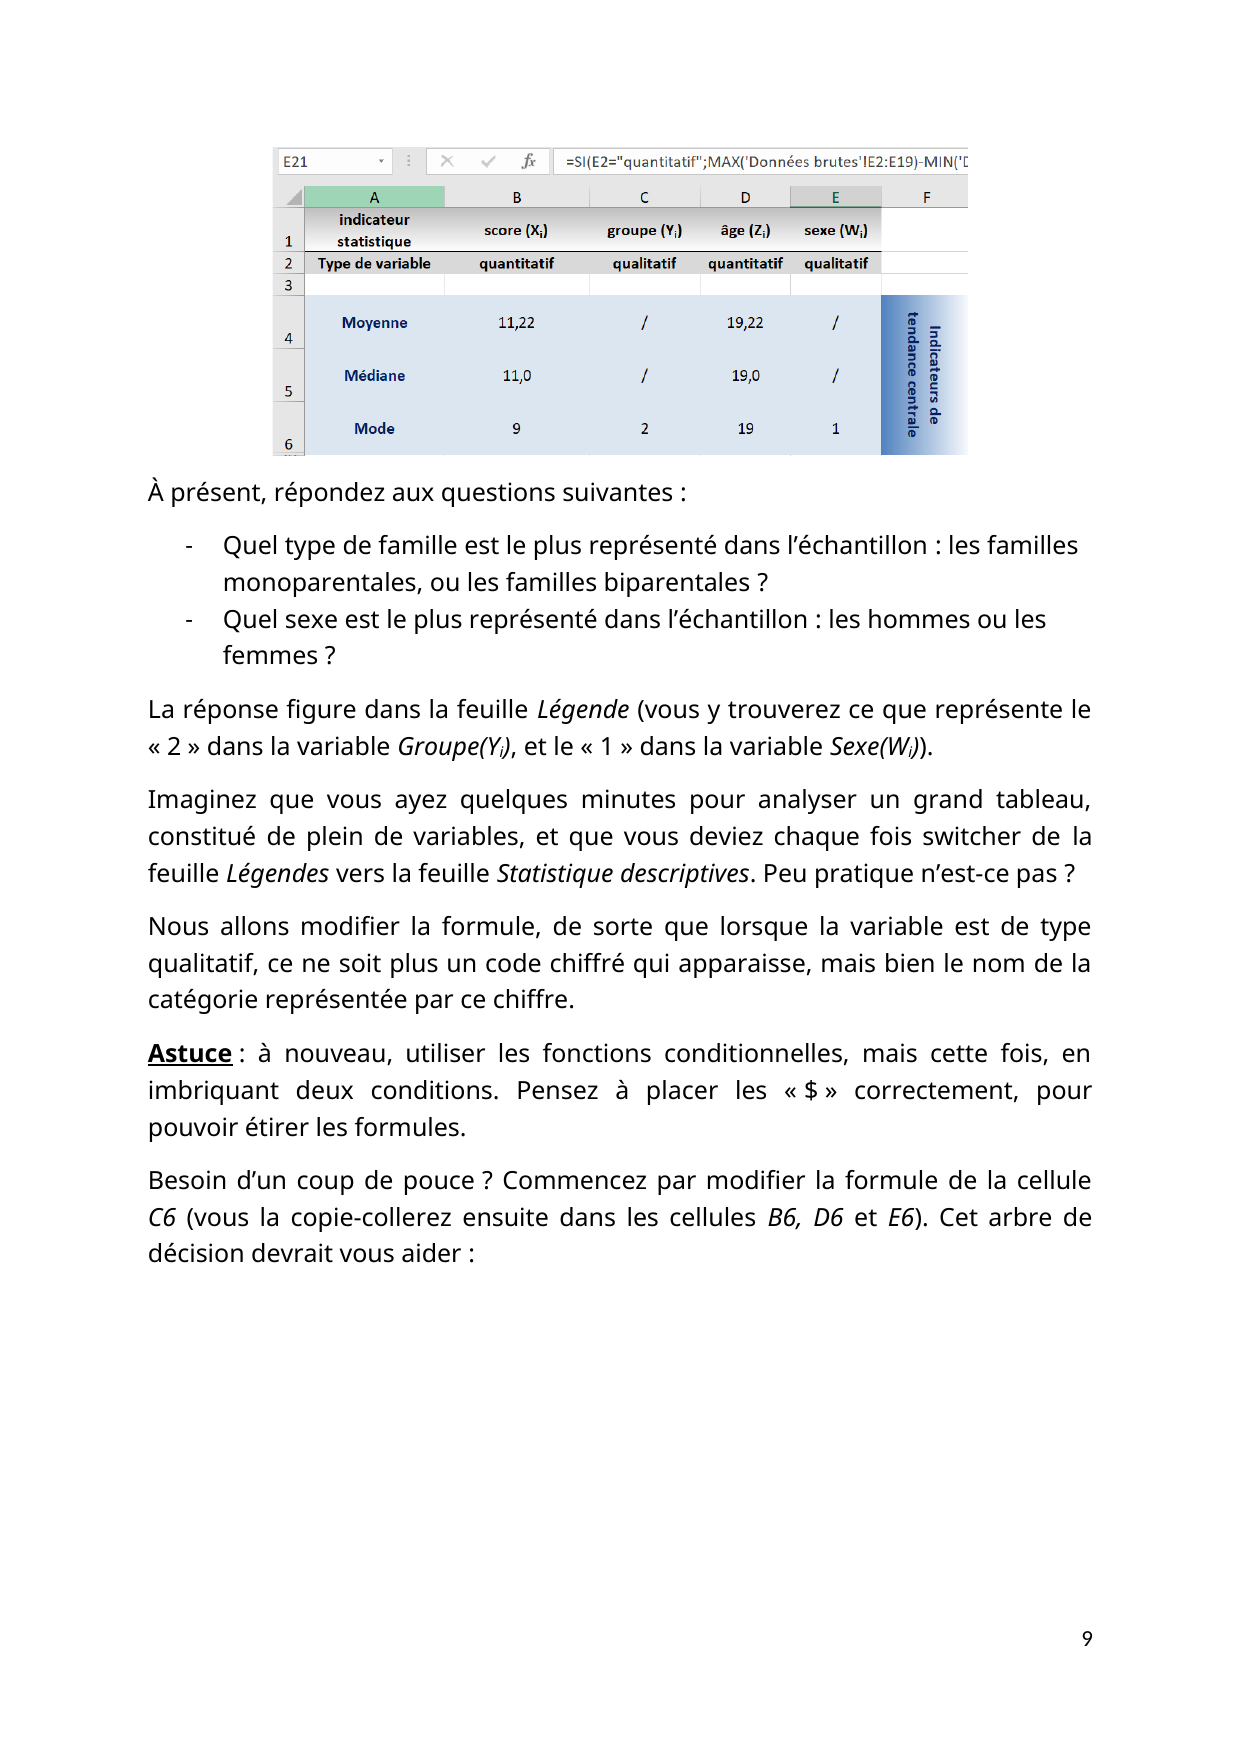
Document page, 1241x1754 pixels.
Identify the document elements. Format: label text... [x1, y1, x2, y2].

text La réponse figure dans la feuille Légende (vous y trouverez ce que représente le « 2 » dans la variable Groupe(Yi), et le « 1 » dans la variable Sexe(Wi)). [148, 691, 1093, 762]
list Quel sexe est le plus représenté dans l’échantillon : les hommes ou les femmes ? [185, 601, 1093, 672]
text Astuce : à nouveau, utiliser les fonctions conditionnelles, mais cette fois, en imbriquant deux conditions. Pensez à placer les « $ » correctement, pour pouvoir étirer les formules. [148, 1036, 1093, 1143]
text Imaginez que vous ayez quelques minutes pour analyser un grand tableau, constitué de plein de variables, et que vous deviez chaque fois switcher de la feuille Légendes vers la feuille Statistique descriptives. Peu pratique n’est-ce pas ? [148, 782, 1093, 889]
text Besoin d’un coup de pouce ? Commencez par modifier la formule de la cellule C6 (vous la copie-collerez ensuite dans les cellules B6, D6 et E6). Cet arbre de décision devrait vous aider : [148, 1163, 1093, 1270]
text Nous allons modifier la formule, de sorte que lorsque la variable est de type qualitatif, ce ne soit plus un code chiffré qui apparaisse, mais bien le nom de la catégorie représentée par ce chiffre. [148, 909, 1093, 1016]
list Quel type de famille est le plus représenté dans l’échantillon : les familles monoparentales, ou les familles biparentales ? [185, 528, 1093, 598]
picture [272, 147, 968, 456]
text À présent, répondez aux questions suivantes : [148, 474, 1093, 508]
